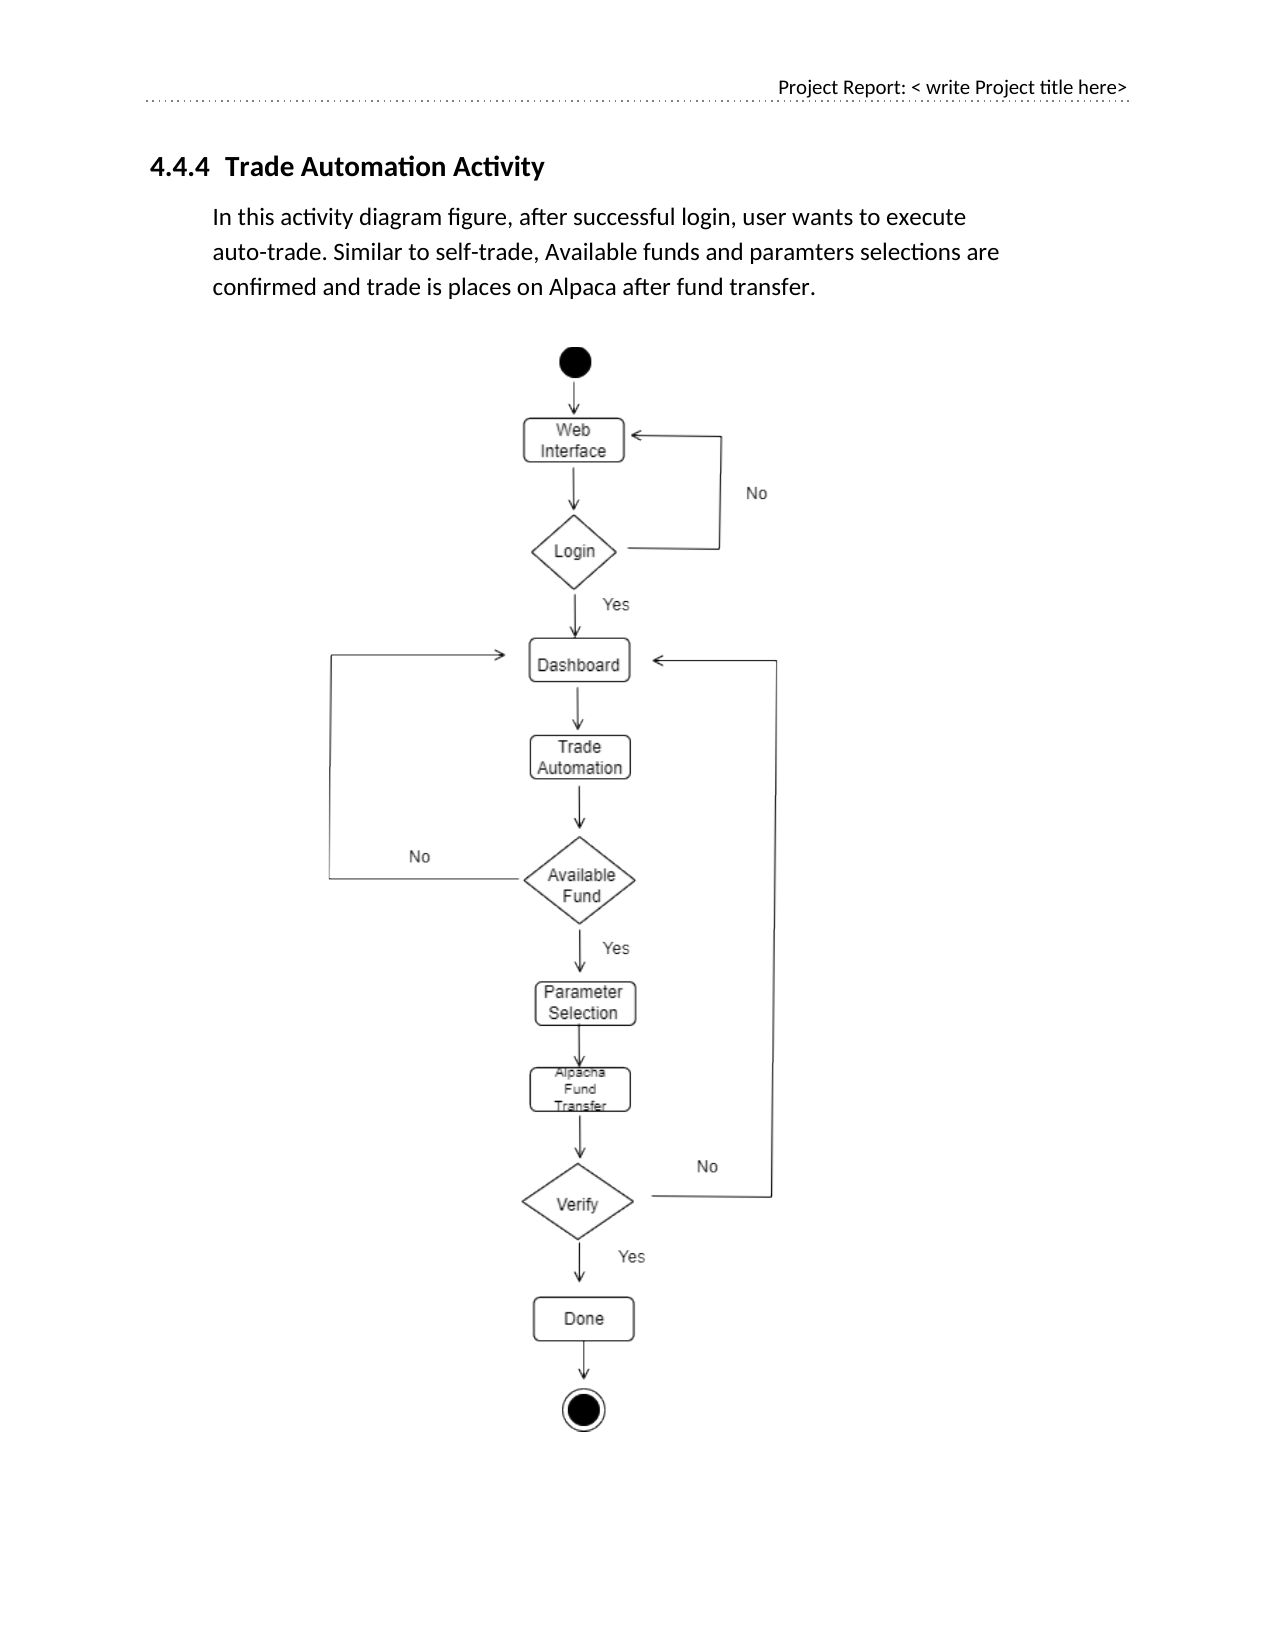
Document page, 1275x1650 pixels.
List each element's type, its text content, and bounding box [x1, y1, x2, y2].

subtitle Trade Automation Activity [150, 148, 1221, 184]
text In this activity diagram figure, after successful login, user wants to execute auto-trade. Similar to self-trade, Available funds and paramters selections are confirmed and trade is places on Alpaca after fund transfer. [212, 201, 1001, 302]
picture [328, 347, 778, 1432]
